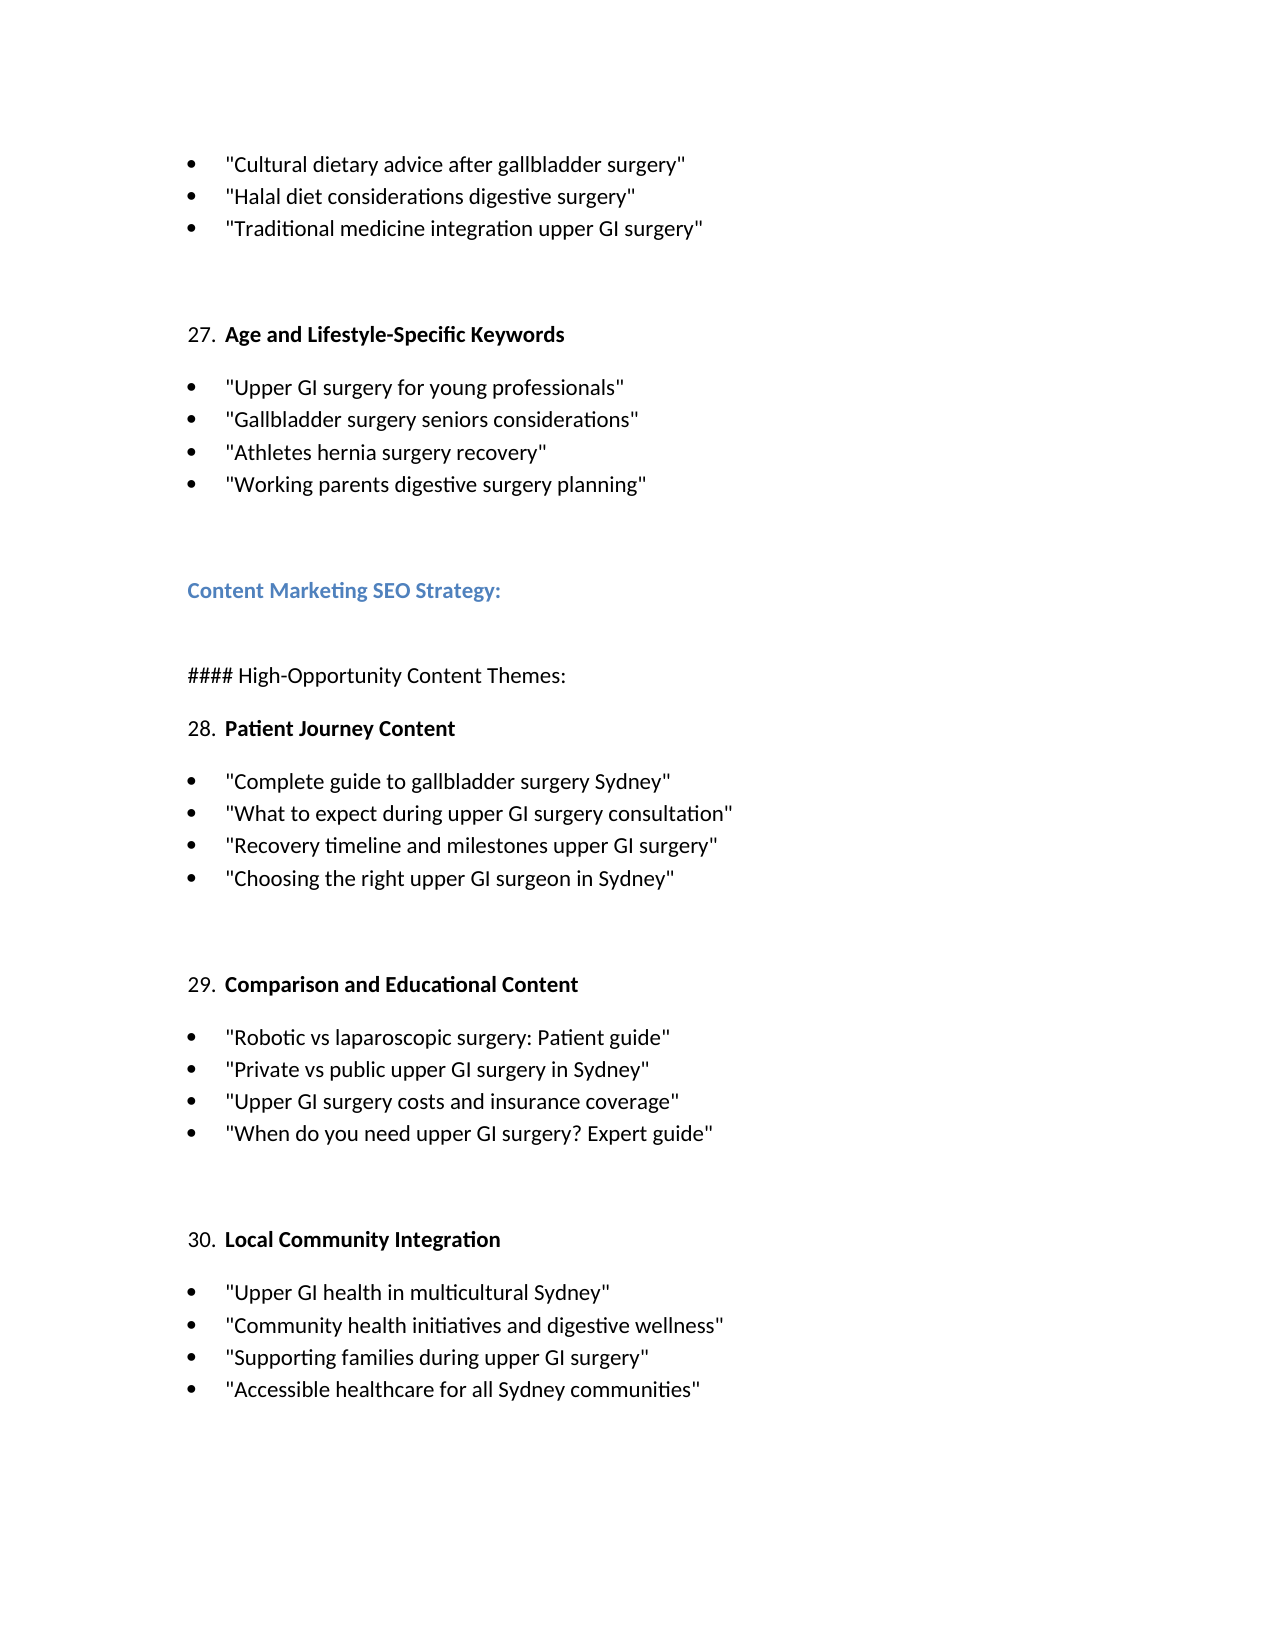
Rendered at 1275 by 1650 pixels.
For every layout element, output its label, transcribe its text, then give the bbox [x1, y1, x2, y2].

list "Upper GI surgery costs and insurance coverage" [187, 1087, 1087, 1115]
list "Halal diet considerations digestive surgery" [187, 182, 1087, 210]
list "Private vs public upper GI surgery in Sydney" [187, 1055, 1087, 1083]
list "Robotic vs laparoscopic surgery: Patient guide" [187, 1023, 1087, 1051]
list "What to expect during upper GI surgery consultation" [187, 799, 1087, 827]
list Comparison and Educational Content [187, 970, 1087, 998]
list "Choosing the right upper GI surgeon in Sydney" [187, 864, 1087, 892]
list Local Community Integration [187, 1226, 1087, 1253]
list "Gallbladder surgery seniors considerations" [187, 406, 1087, 434]
list "Traditional medicine integration upper GI surgery" [187, 214, 1087, 242]
list "Upper GI health in multicultural Sydney" [187, 1278, 1087, 1307]
list "Accessible healthcare for all Sydney communities" [187, 1375, 1087, 1403]
list "Recovery timeline and milestones upper GI surgery" [187, 832, 1087, 860]
list "Working parents digestive surgery planning" [187, 470, 1087, 498]
list "Athletes hernia surgery recovery" [187, 438, 1087, 466]
list "Community health initiatives and digestive wellness" [187, 1311, 1087, 1339]
text #### High-Opportunity Content Themes: [187, 661, 1087, 689]
list Patient Journey Content [187, 714, 1087, 742]
list "When do you need upper GI surgery? Expert guide" [187, 1119, 1087, 1147]
list "Cultural dietary advice after gallbladder surgery" [187, 150, 1087, 178]
list "Upper GI surgery for young professionals" [187, 373, 1087, 401]
list Age and Lifestyle-Specific Keywords [187, 320, 1087, 348]
list "Complete guide to gallbladder surgery Sydney" [187, 767, 1087, 795]
list "Supporting families during upper GI surgery" [187, 1343, 1087, 1371]
subtitle Content Marketing SEO Strategy: [187, 576, 1087, 604]
